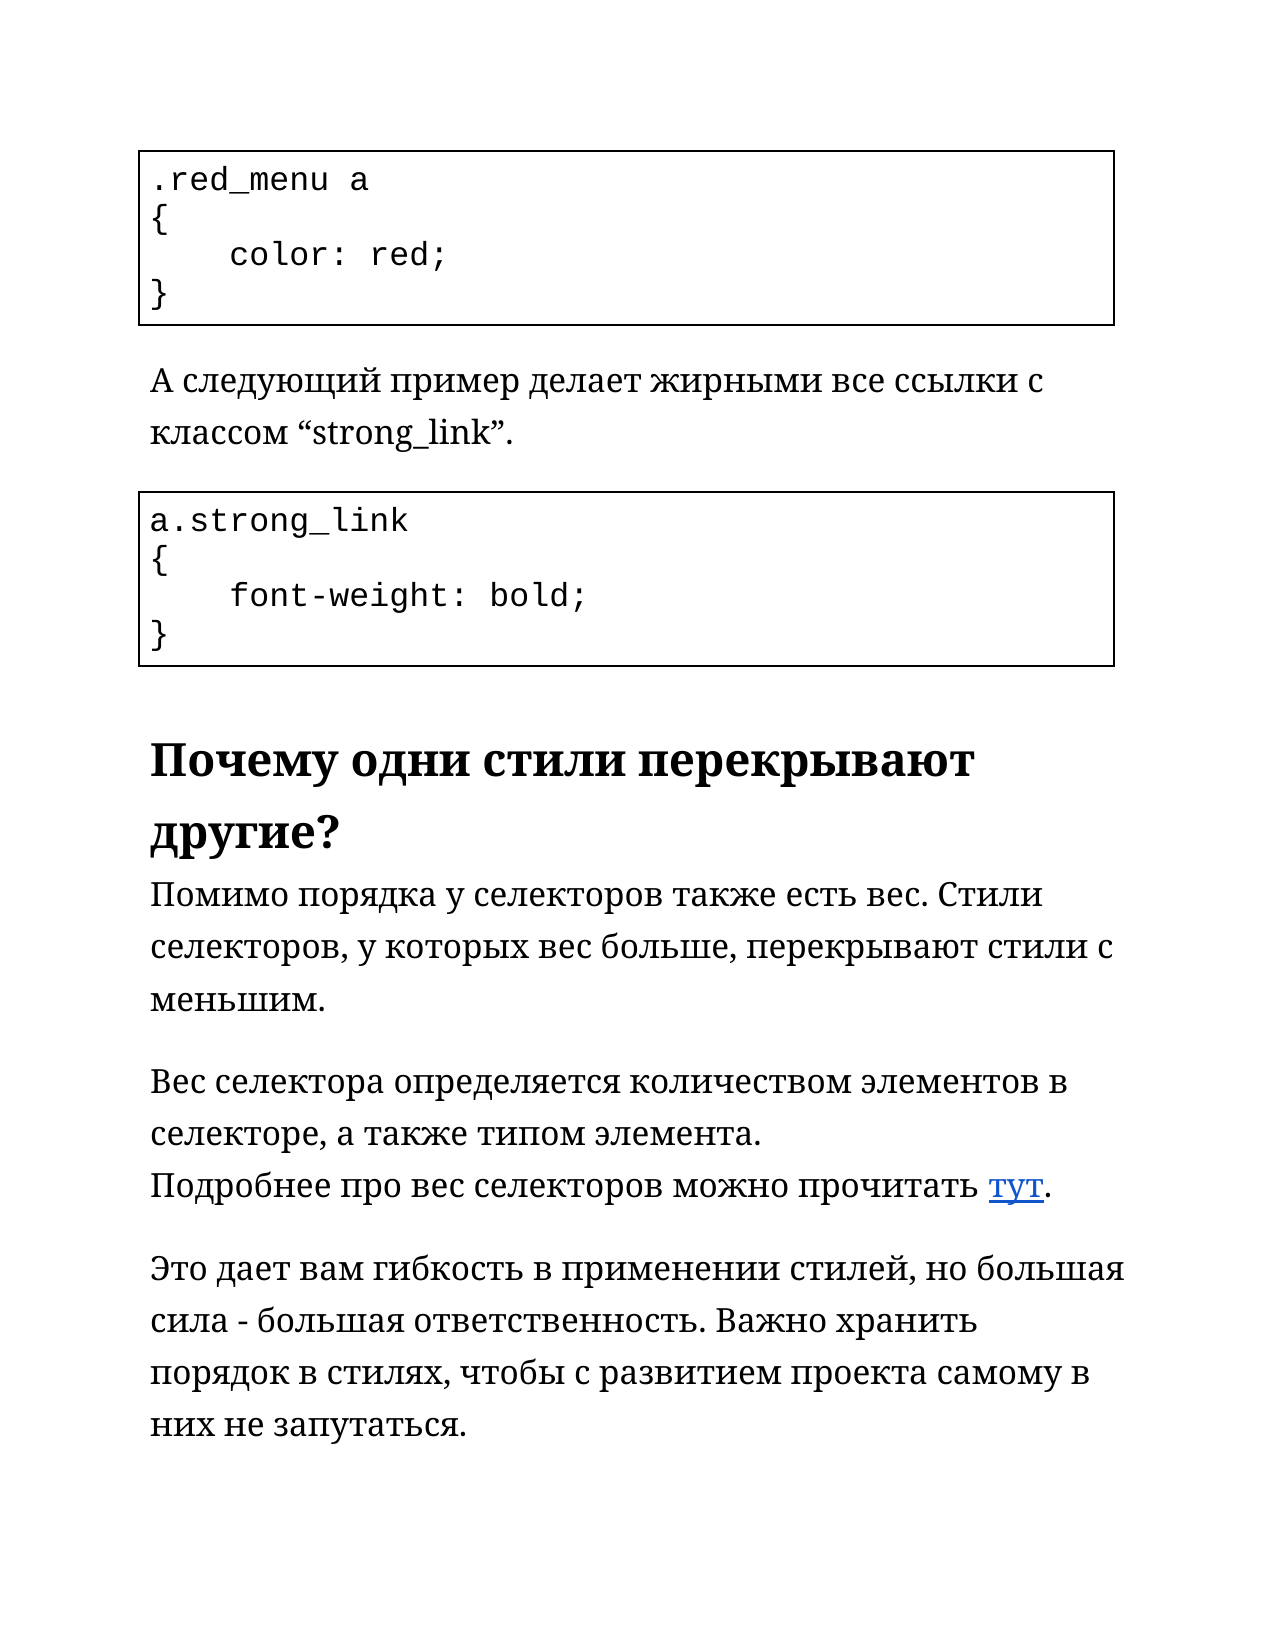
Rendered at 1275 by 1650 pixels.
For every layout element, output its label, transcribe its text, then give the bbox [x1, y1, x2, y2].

text Почему одни стили перекрывают другие? [150, 728, 1125, 862]
text А следующий пример делает жирными все ссылки с классом “strong_link”. [150, 356, 1125, 454]
text Вес селектора определяется количеством элементов в селекторе, а также типом элемента. [150, 1058, 1125, 1155]
table_header a.strong_link { font-weight: bold; } [140, 493, 1113, 665]
text Это дает вам гибкость в применении стилей, но большая сила - большая ответственность. Важно хранить порядок в стилях, чтобы с развитием проекта самому в них не запутаться. [150, 1244, 1125, 1447]
text Помимо порядка у селекторов также есть вес. Стили селекторов, у которых вес больше, перекрывают стили с меньшим. [150, 871, 1125, 1021]
text Подробнее про вес селекторов можно прочитать тут. [150, 1162, 1125, 1208]
table_header .red_menu a { color: red; } [140, 152, 1113, 324]
